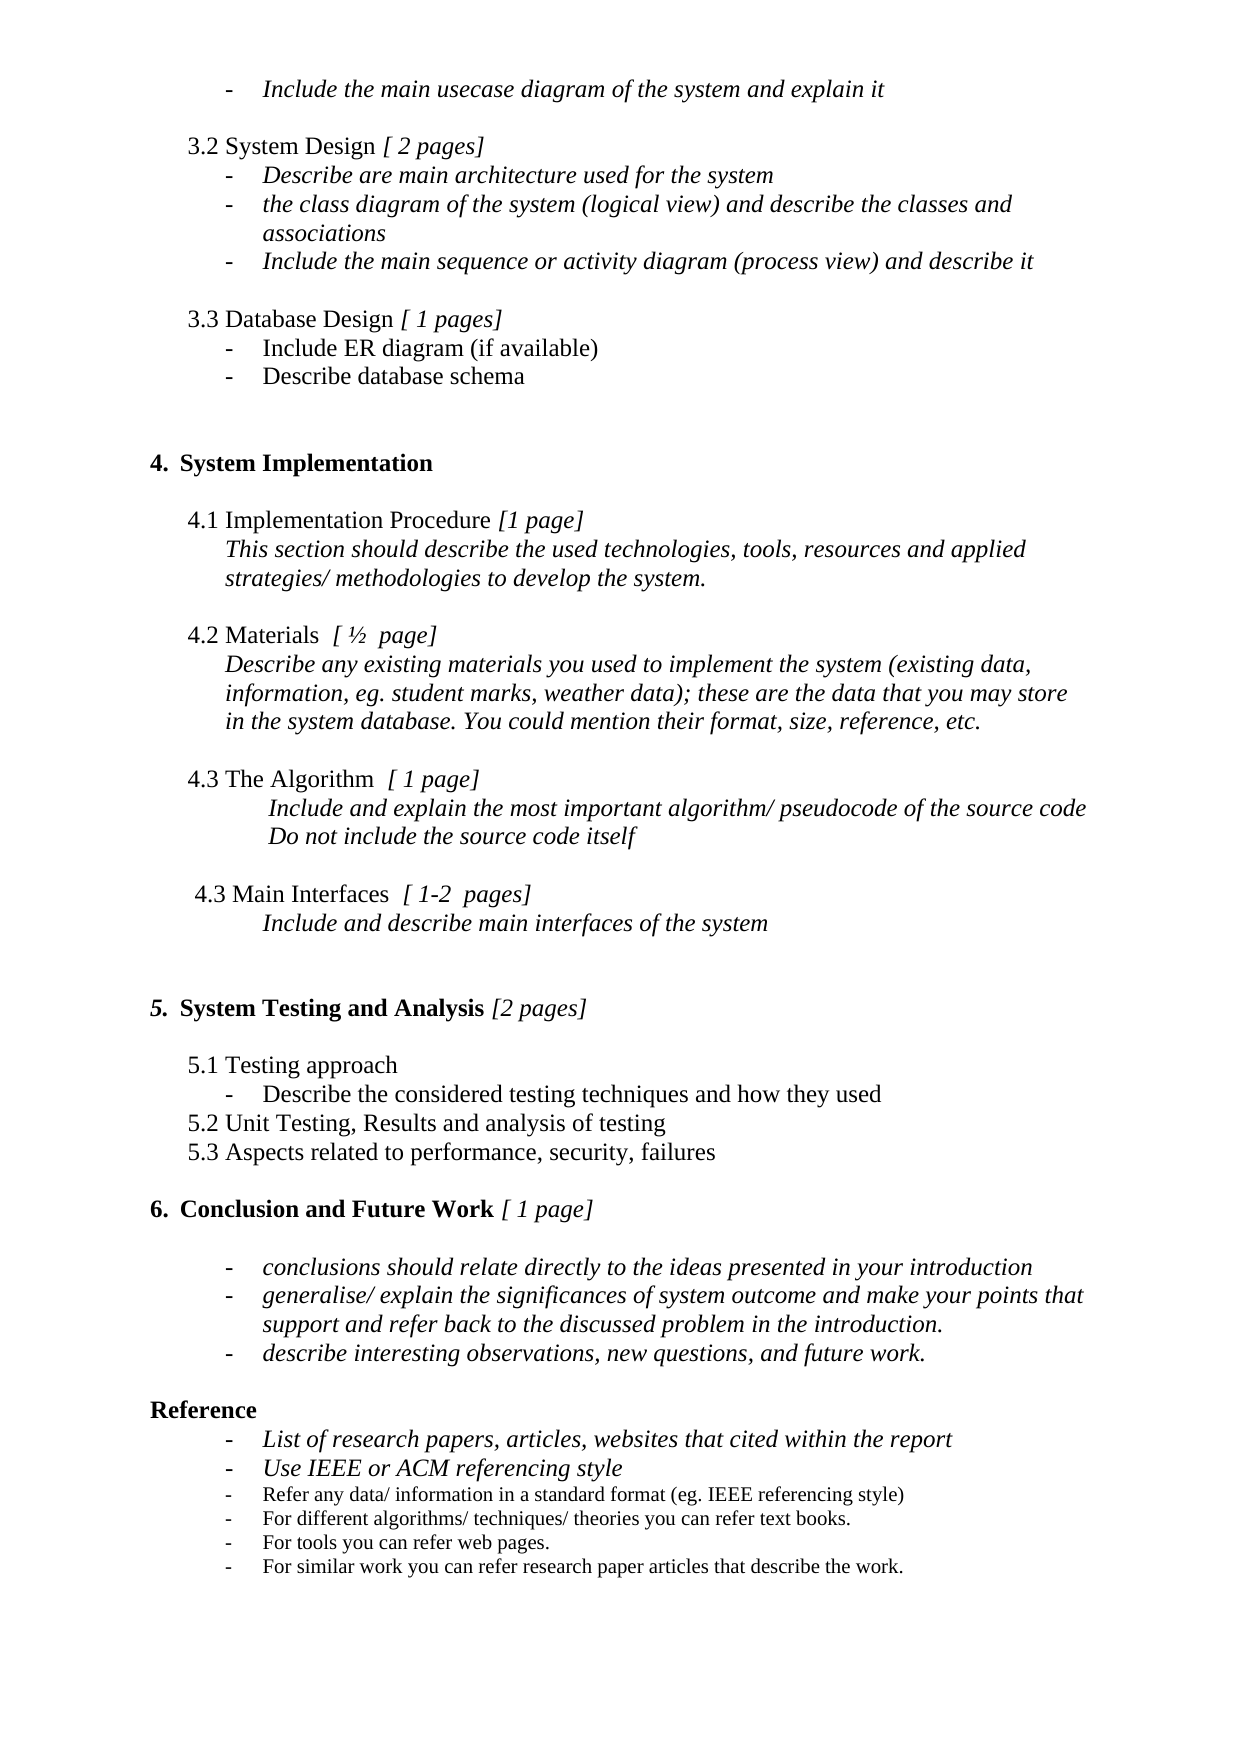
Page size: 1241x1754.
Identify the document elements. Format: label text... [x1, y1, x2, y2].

list Include the main usecase diagram of the system and explain it [225, 74, 1090, 103]
list System Implementation [150, 448, 1090, 476]
list Materials [ ½ page] [187, 620, 1090, 649]
list Describe are main architecture used for the system [225, 160, 1090, 189]
list conclusions should relate directly to the ideas presented in your introduction [225, 1252, 1090, 1281]
list Use IEEE or ACM referencing style [225, 1453, 1090, 1482]
list Aspects related to performance, security, failures [187, 1137, 1090, 1166]
text 4.3 Main Interfaces [ 1-2 pages] [194, 879, 1090, 908]
list System Design [ 2 pages] [187, 131, 1090, 160]
list Describe the considered testing techniques and how they used [225, 1079, 1090, 1108]
list describe interesting observations, new questions, and future work. [225, 1338, 1090, 1367]
text Include and describe main interfaces of the system [150, 908, 1090, 936]
text Include and explain the most important algorithm/ pseudocode of the source code [268, 793, 1090, 821]
list Testing approach [187, 1051, 1090, 1079]
list List of research papers, articles, websites that cited within the report [225, 1424, 1090, 1453]
list This section should describe the used technologies, tools, resources and applied strategies/ methodologies to develop the system. [225, 534, 1090, 591]
list generalise/ explain the significances of system outcome and make your points that support and refer back to the discussed problem in the introduction. [225, 1281, 1090, 1338]
list Conclusion and Future Work [ 1 page] [150, 1194, 1090, 1223]
list Database Design [ 1 pages] [187, 304, 1090, 333]
list the class diagram of the system (logical view) and describe the classes and associations [225, 189, 1090, 246]
list For tools you can refer web pages. [225, 1530, 1090, 1554]
text Reference [150, 1396, 1090, 1424]
list Refer any data/ information in a standard format (eg. IEEE referencing style) [225, 1482, 1090, 1506]
list Include ER diagram (if available) [225, 333, 1090, 361]
list Describe database schema [225, 361, 1090, 390]
list Unit Testing, Results and analysis of testing [187, 1108, 1090, 1137]
list Include the main sequence or activity diagram (process view) and describe it [225, 246, 1090, 275]
list For similar work you can refer research paper articles that describe the work. [225, 1554, 1090, 1578]
list The Algorithm [ 1 page] [187, 764, 1090, 793]
list Implementation Procedure [1 page] [187, 505, 1090, 534]
list For different algorithms/ techniques/ theories you can refer text books. [225, 1506, 1090, 1530]
text Do not include the source code itself [268, 821, 1090, 850]
list System Testing and Analysis [2 pages] [150, 993, 1090, 1022]
list Describe any existing materials you used to implement the system (existing data, information, eg. student marks, weather data); these are the data that you may store in the system database. You could mention their format, size, reference, etc. [225, 649, 1090, 735]
